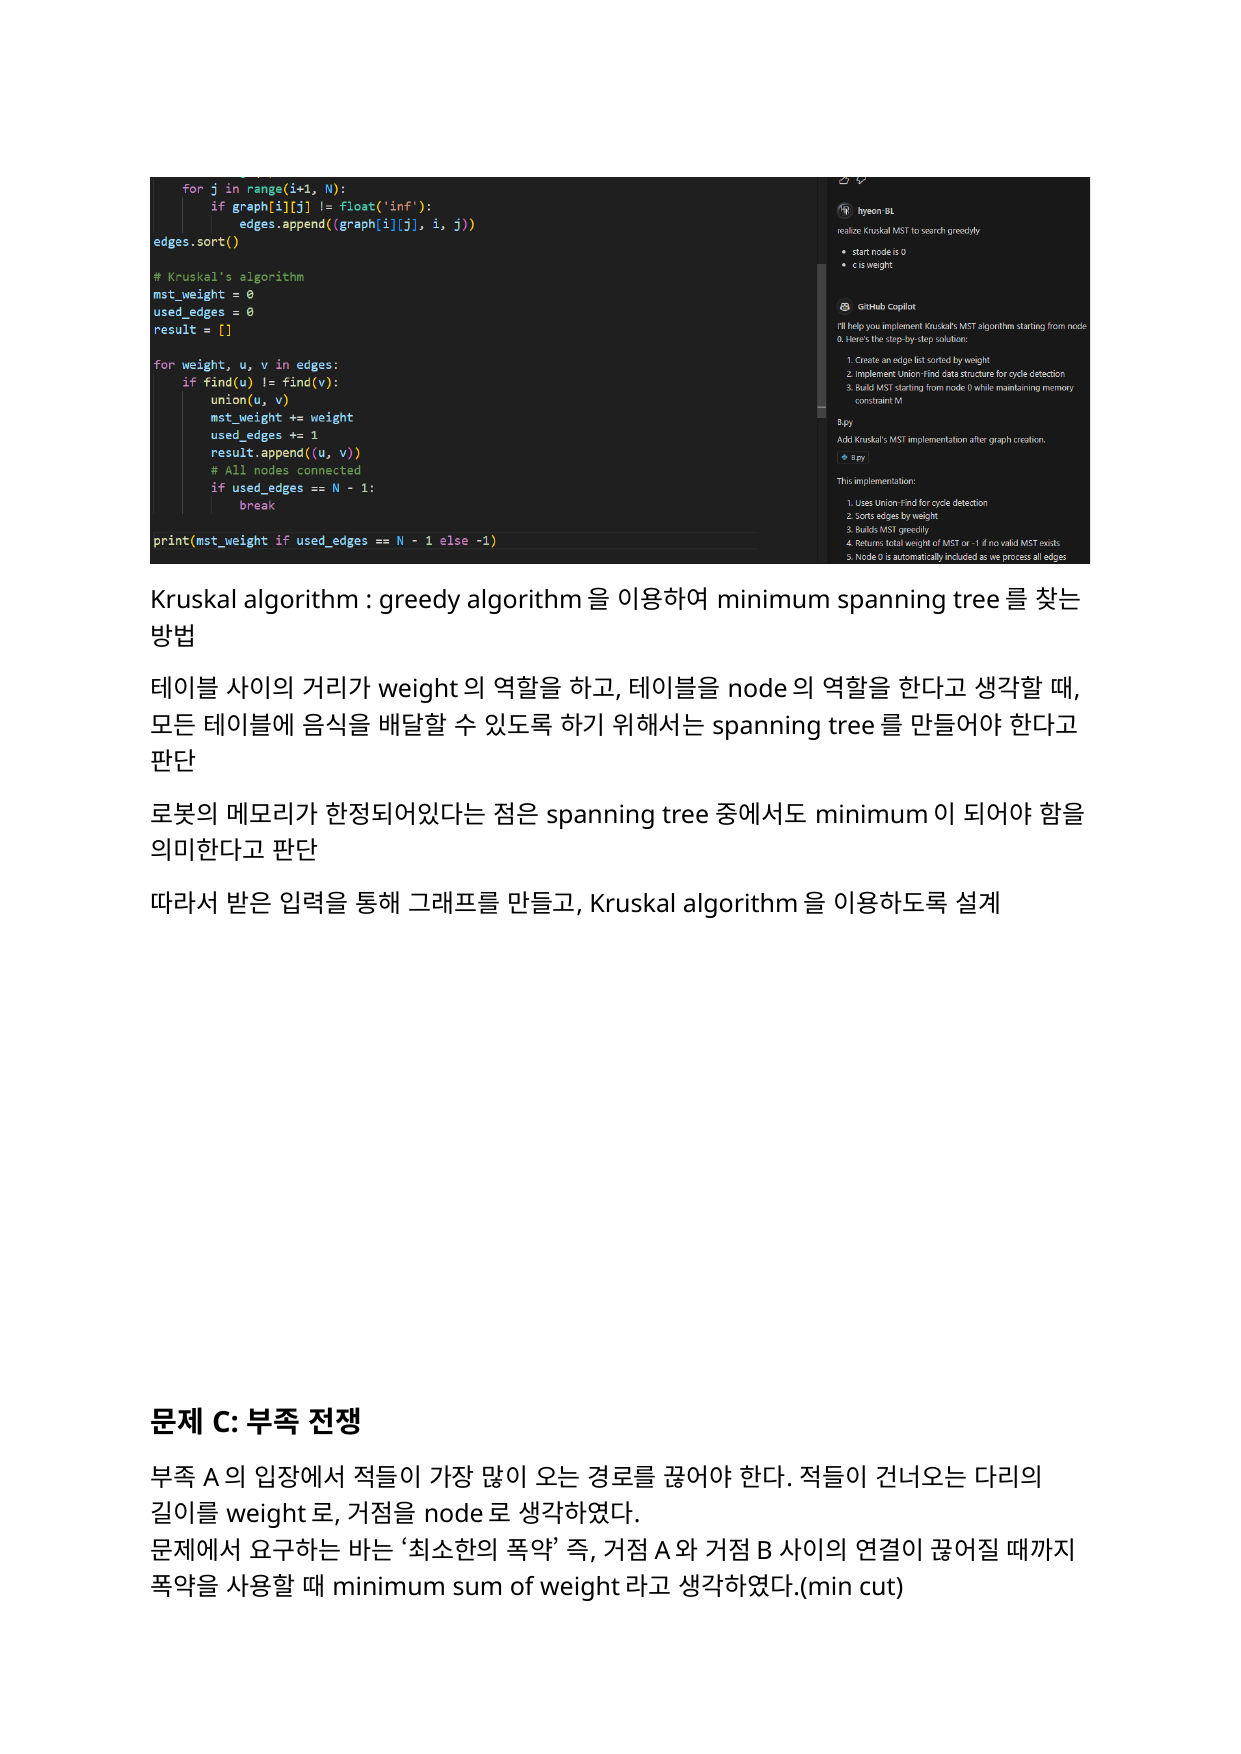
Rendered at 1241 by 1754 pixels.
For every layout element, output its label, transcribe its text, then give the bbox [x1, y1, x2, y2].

text 부족 A의 입장에서 적들이 가장 많이 오는 경로를 끊어야 한다. 적들이 건너오는 다리의 길이를 weight로, 거점을 node로 생각하였다. 문제에서 요구하는 바는 ‘최소한의 폭약’ 즉, 거점A와 거점B 사이의 연결이 끊어질 때까지 폭약을 사용할 때 minimum sum of weight라고 생각하였다.(min cut) [150, 1458, 1090, 1603]
text Kruskal algorithm : greedy algorithm을 이용하여 minimum spanning tree를 찾는 방법 [150, 580, 1090, 652]
picture [150, 177, 1091, 564]
text 테이블 사이의 거리가 weight의 역할을 하고, 테이블을 node의 역할을 한다고 생각할 때, 모든 테이블에 음식을 배달할 수 있도록 하기 위해서는 spanning tree를 만들어야 한다고 판단 [150, 669, 1090, 778]
text 로봇의 메모리가 한정되어있다는 점은 spanning tree 중에서도 minimum이 되어야 함을 의미한다고 판단 [150, 794, 1090, 867]
text 문제 C: 부족 전쟁 [150, 1399, 1090, 1441]
text 따라서 받은 입력을 통해 그래프를 만들고, Kruskal algorithm을 이용하도록 설계 [150, 883, 1090, 920]
